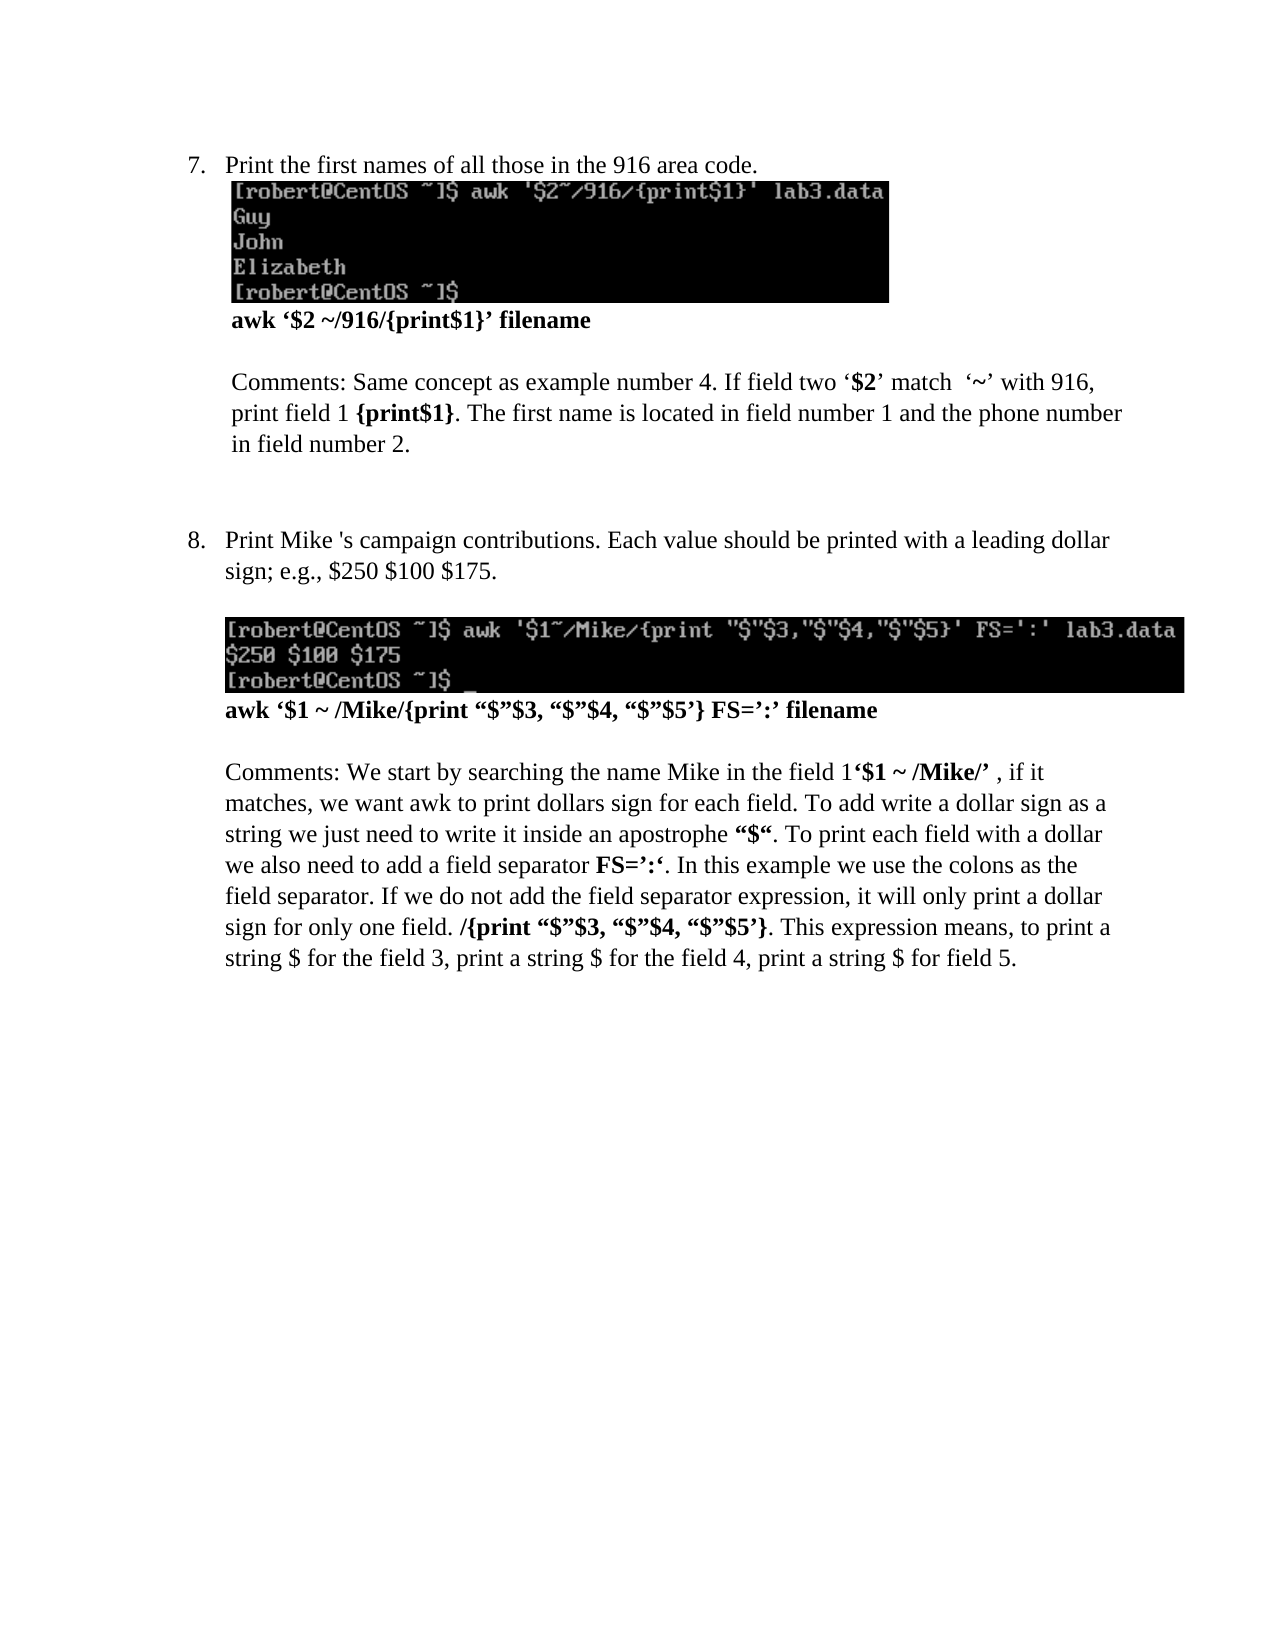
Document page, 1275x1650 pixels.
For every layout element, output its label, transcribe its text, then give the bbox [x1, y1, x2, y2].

list Print Mike 's campaign contributions. Each value should be printed with a leading dollar sign; e.g., $250 $100 $175. [187, 525, 1125, 584]
list Comments: We start by searching the name Mike in the field 1‘$1 ~ /Mike/’ , if it matches, we want awk to print dollars sign for each field. To add write a dollar sign as a string we just need to write it inside an apostrophe “$“. To print each field with a dollar we also need to add a field separator FS=’:‘. In this example we use the colons as the field separator. If we do not add the field separator expression, it will only print a dollar sign for only one field. /{print “$”$3, “$”$4, “$”$5’}. This expression means, to print a string $ for the field 3, print a string $ for the field 4, print a string $ for field 5. [225, 757, 1125, 972]
picture [231, 181, 890, 303]
list Comments: Same concept as example number 4. If field two ‘$2’ match ‘~’ with 916, print field 1 {print$1}. The first name is located in field number 1 and the phone number in field number 2. [231, 367, 1125, 458]
list Print the first names of all those in the 916 area code. [187, 150, 1125, 179]
list awk ‘$1 ~ /Mike/{print “$”$3, “$”$4, “$”$5’} FS=’:’ filename [225, 693, 1125, 724]
picture [225, 617, 1185, 693]
